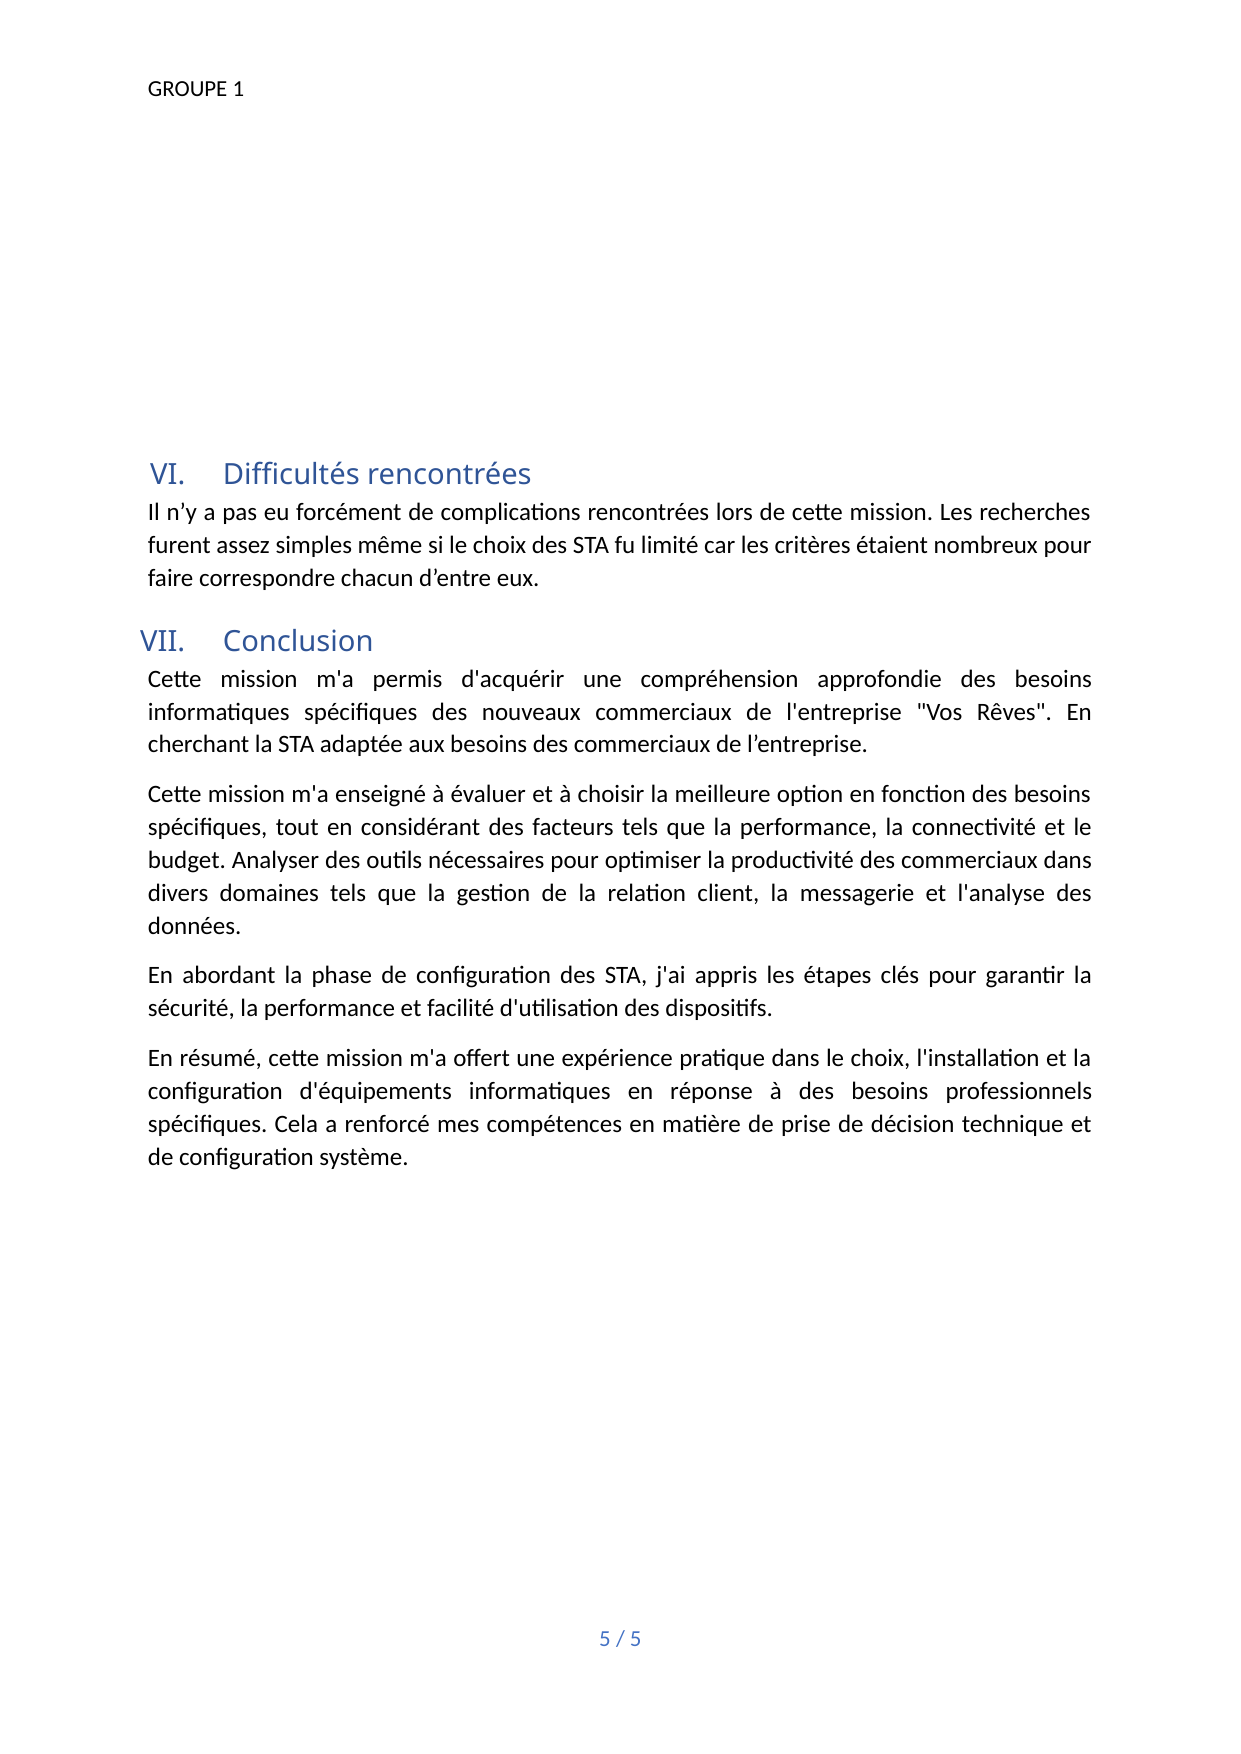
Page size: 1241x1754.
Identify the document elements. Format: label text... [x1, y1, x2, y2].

text En abordant la phase de configuration des STA, j'ai appris les étapes clés pour garantir la sécurité, la performance et facilité d'utilisation des dispositifs. [148, 959, 1093, 1023]
subtitle Difficultés rencontrées [185, 453, 1093, 493]
text En résumé, cette mission m'a offert une expérience pratique dans le choix, l'installation et la configuration d'équipements informatiques en réponse à des besoins professionnels spécifiques. Cela a renforcé mes compétences en matière de prise de décision technique et de configuration système. [148, 1042, 1093, 1171]
text Cette mission m'a enseigné à évaluer et à choisir la meilleure option en fonction des besoins spécifiques, tout en considérant des facteurs tels que la performance, la connectivité et le budget. Analyser des outils nécessaires pour optimiser la productivité des commerciaux dans divers domaines tels que la gestion de la relation client, la messagerie et l'analyse des données. [148, 778, 1093, 940]
text Il n’y a pas eu forcément de complications rencontrées lors de cette mission. Les recherches furent assez simples même si le choix des STA fu limité car les critères étaient nombreux pour faire correspondre chacun d’entre eux. [148, 496, 1093, 593]
text Cette mission m'a permis d'acquérir une compréhension approfondie des besoins informatiques spécifiques des nouveaux commerciaux de l'entreprise "Vos Rêves". En cherchant la STA adaptée aux besoins des commerciaux de l’entreprise. [148, 663, 1093, 759]
subtitle Conclusion [185, 620, 1093, 660]
